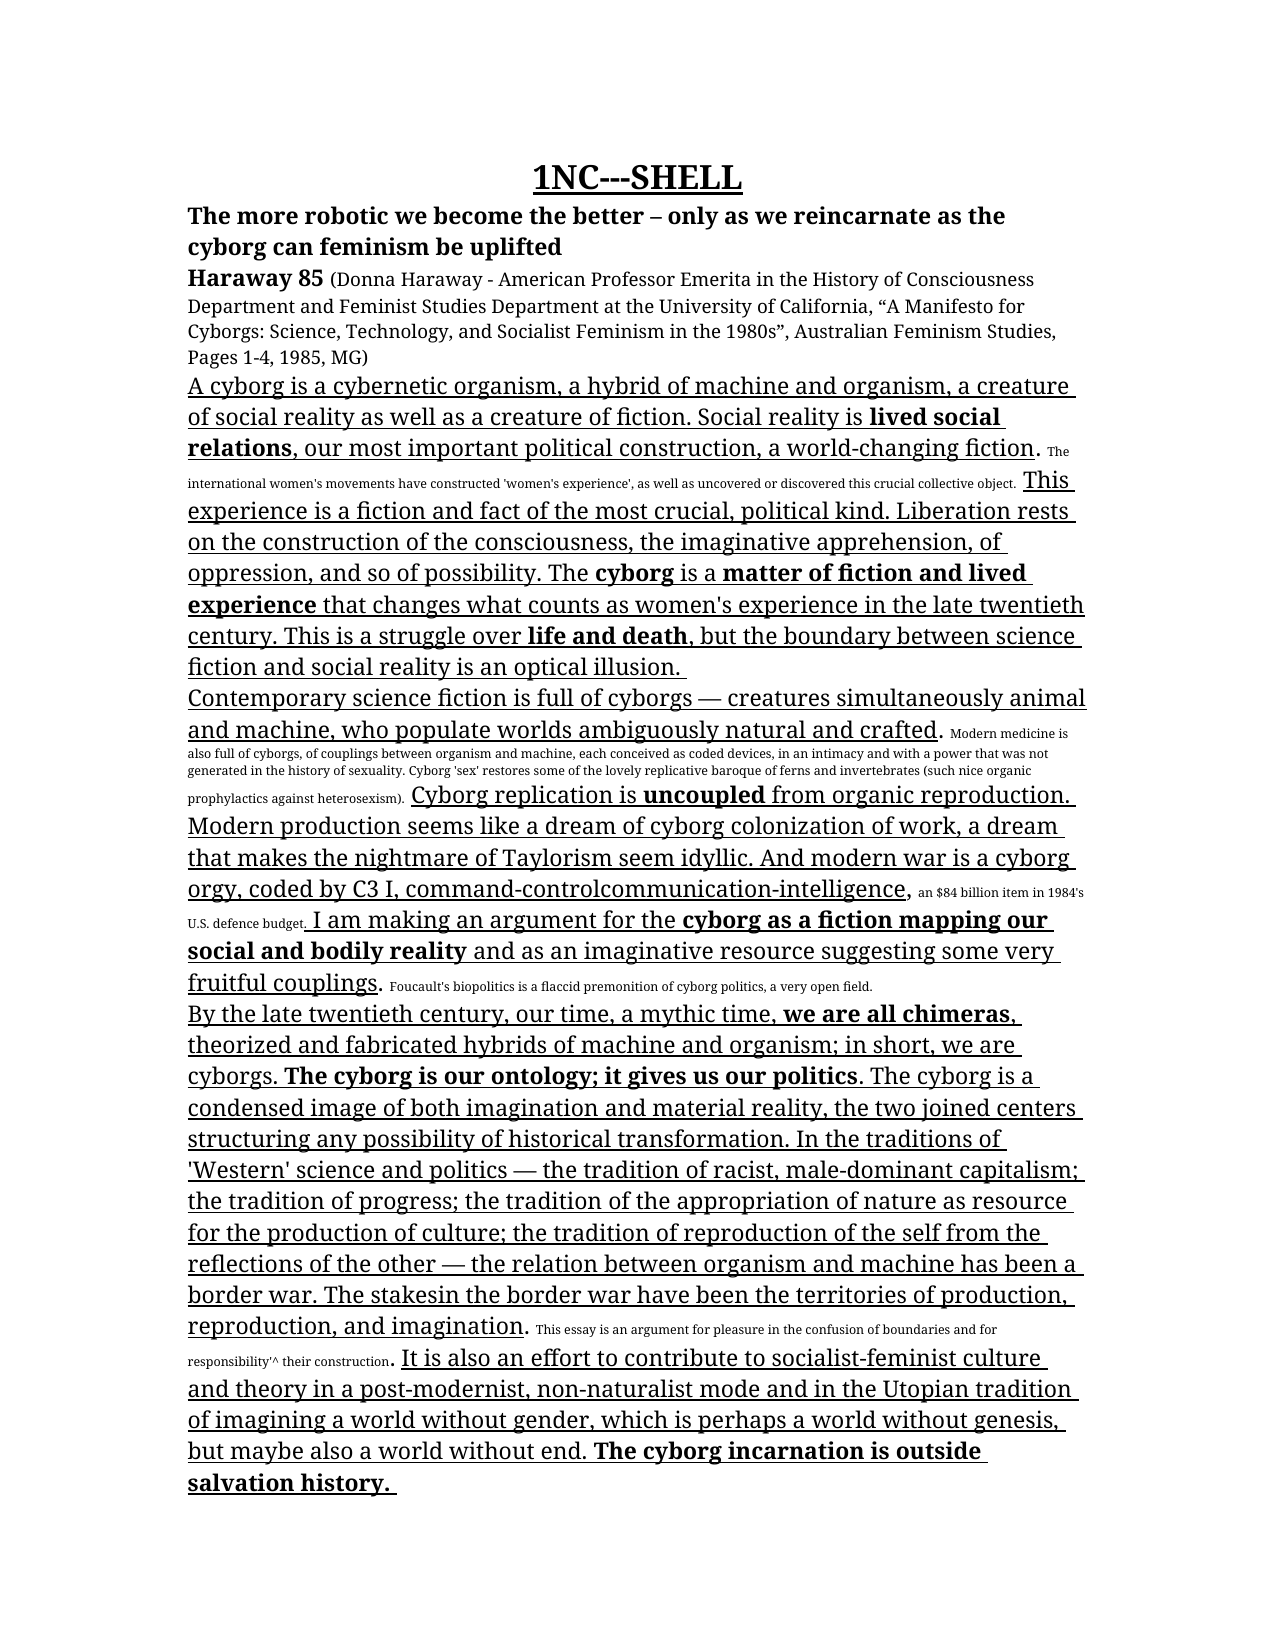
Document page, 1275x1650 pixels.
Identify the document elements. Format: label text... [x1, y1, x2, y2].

text Haraway 85 (Donna Haraway - American Professor Emerita in the History of Consciousness Department and Feminist Studies Department at the University of California, “A Manifesto for Cyborgs: Science, Technology, and Socialist Feminism in the 1980s”, Australian Feminism Studies, Pages 1-4, 1985, MG) [187, 262, 1087, 370]
subtitle 1NC---Shell [187, 154, 1087, 199]
text By the late twentieth century, our time, a mythic time, we are all chimeras, theorized and fabricated hybrids of machine and organism; in short, we are cyborgs. The cyborg is our ontology; it gives us our politics. The cyborg is a condensed image of both imagination and material reality, the two joined centers structuring any possibility of historical transformation. In the traditions of 'Western' science and politics — the tradition of racist, male-dominant capitalism; the tradition of progress; the tradition of the appropriation of nature as resource for the production of culture; the tradition of reproduction of the self from the reflections of the other — the relation between organism and machine has been a border war. The stakesin the border war have been the territories of production, reproduction, and imagination. This essay is an argument for pleasure in the confusion of boundaries and for responsibility'^ their construction. It is also an effort to contribute to socialist-feminist culture and theory in a post-modernist, non-naturalist mode and in the Utopian tradition of imagining a world without gender, which is perhaps a world without genesis, but maybe also a world without end. The cyborg incarnation is outside salvation history. [187, 998, 1087, 1498]
subtitle The more robotic we become the better – only as we reincarnate as the cyborg can feminism be uplifted [187, 199, 1087, 262]
text Contemporary science fiction is full of cyborgs — creatures simultaneously animal and machine, who populate worlds ambiguously natural and crafted. Modern medicine is also full of cyborgs, of couplings between organism and machine, each conceived as coded devices, in an intimacy and with a power that was not generated in the history of sexuality. Cyborg 'sex' restores some of the lovely replicative baroque of ferns and invertebrates (such nice organic prophylactics against heterosexism). Cyborg replication is uncoupled from organic reproduction. Modern production seems like a dream of cyborg colonization of work, a dream that makes the nightmare of Taylorism seem idyllic. And modern war is a cyborg orgy, coded by C3 I, command-controlcommunication-intelligence, an $84 billion item in 1984's U.S. defence budget. I am making an argument for the cyborg as a fiction mapping our social and bodily reality and as an imaginative resource suggesting some very fruitful couplings. Foucault's biopolitics is a flaccid premonition of cyborg politics, a very open field. [187, 710, 1087, 998]
text A cyborg is a cybernetic organism, a hybrid of machine and organism, a creature of social reality as well as a creature of fiction. Social reality is lived social relations, our most important political construction, a world-changing fiction. The international women's movements have constructed 'women's experience', as well as uncovered or discovered this crucial collective object. This experience is a fiction and fact of the most crucial, political kind. Liberation rests on the construction of the consciousness, the imaginative apprehension, of oppression, and so of possibility. The cyborg is a matter of fiction and lived experience that changes what counts as women's experience in the late twentieth century. This is a struggle over life and death, but the boundary between science fiction and social reality is an optical illusion. [187, 370, 1087, 682]
